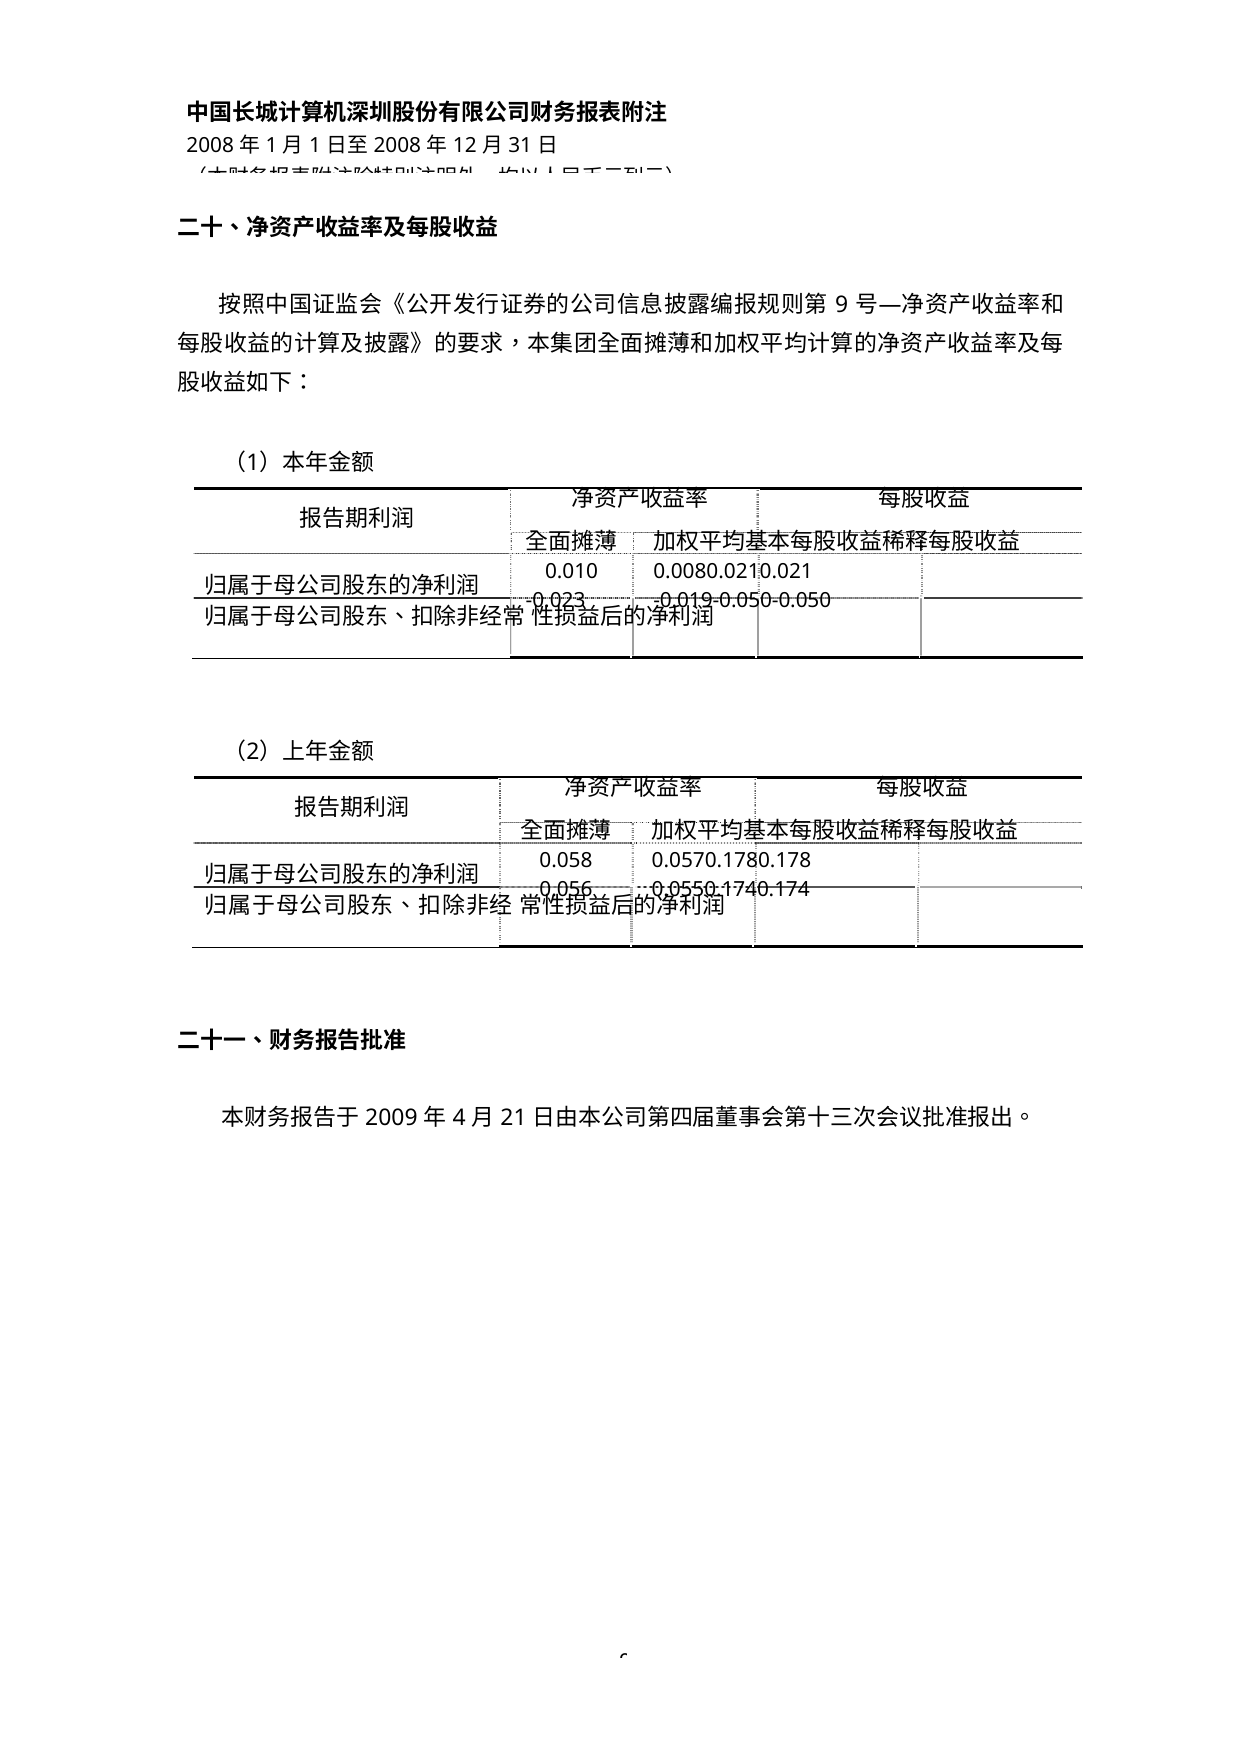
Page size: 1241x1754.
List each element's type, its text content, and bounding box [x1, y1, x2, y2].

picture [191, 777, 1084, 947]
picture [191, 488, 1084, 659]
text （1）本年金额 [223, 446, 638, 477]
text 本财务报告于 2009 年 4 月 21 日由本公司第四届董事会第十三次会议批准报出。 [222, 1101, 1064, 1132]
text 二十、净资产收益率及每股收益 [177, 210, 638, 242]
picture [910, 820, 918, 828]
text （2）上年金额 [223, 735, 638, 766]
text 二十一、财务报告批准 [177, 1024, 638, 1055]
text 按照中国证监会《公开发行证券的公司信息披露编报规则第 9 号―净资产收益率和 每股收益的计算及披露》的要求，本集团全面摊薄和加权平均计算的净资产收益率及每 股收益如下： [177, 288, 1064, 397]
picture [912, 531, 920, 539]
